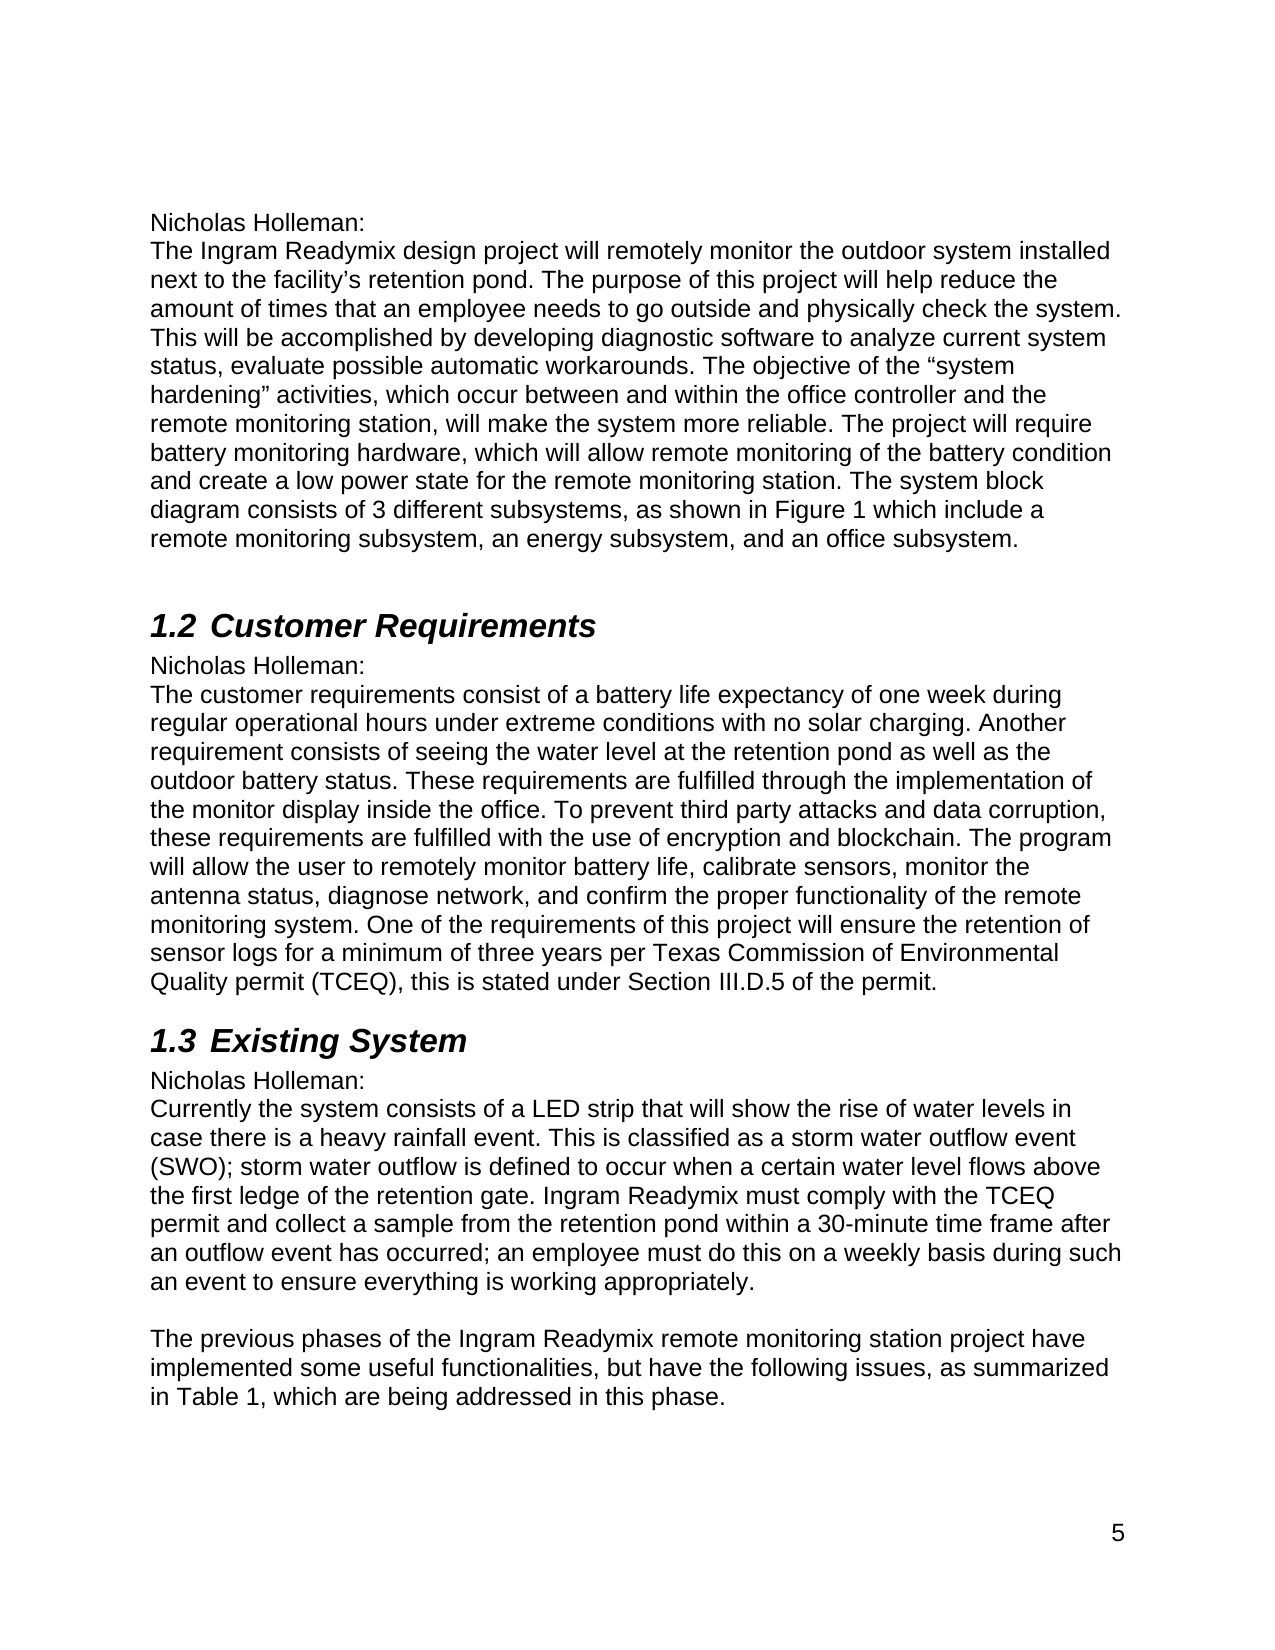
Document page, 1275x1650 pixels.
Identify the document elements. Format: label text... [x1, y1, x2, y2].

text Currently the system consists of a LED strip that will show the rise of water levels in case there is a heavy rainfall event. This is classified as a storm water outflow event (SWO); storm water outflow is defined to occur when a certain water level flows above the first ledge of the retention gate. Ingram Readymix must comply with the TCEQ permit and collect a sample from the retention pond within a 30-minute time frame after an outflow event has occurred; an employee must do this on a weekly basis during such an event to ensure everything is working appropriately. [150, 1094, 1125, 1296]
text Nicholas Holleman: [150, 651, 1125, 680]
text The previous phases of the Ingram Readymix remote monitoring station project have implemented some useful functionalities, but have the following issues, as summarized in Table 1, which are being addressed in this phase. [150, 1324, 1125, 1411]
subtitle Customer Requirements [150, 606, 1125, 645]
text The Ingram Readymix design project will remotely monitor the outdoor system installed next to the facility’s retention pond. The purpose of this project will help reduce the amount of times that an employee needs to go outside and physically check the system. This will be accomplished by developing diagnostic software to analyze current system status, evaluate possible automatic workarounds. The objective of the “system hardening” activities, which occur between and within the office controller and the remote monitoring station, will make the system more reliable. The project will require battery monitoring hardware, which will allow remote monitoring of the battery condition and create a low power state for the remote monitoring station. The system block diagram consists of 3 different subsystems, as shown in Figure 1 which include a remote monitoring subsystem, an energy subsystem, and an office subsystem. [150, 236, 1125, 552]
text Nicholas Holleman: [150, 207, 1125, 236]
text The customer requirements consist of a battery life expectancy of one week during regular operational hours under extreme conditions with no solar charging. Another requirement consists of seeing the water level at the retention pond as well as the outdoor battery status. These requirements are fulfilled through the implementation of the monitor display inside the office. To prevent third party attacks and data corruption, these requirements are fulfilled with the use of encryption and blockchain. The program will allow the user to remotely monitor battery life, calibrate sensors, monitor the antenna status, diagnose network, and confirm the proper functionality of the remote monitoring system. One of the requirements of this project will ensure the retention of sensor logs for a minimum of three years per Texas Commission of Environmental Quality permit (TCEQ), this is stated under Section III.D.5 of the permit. [150, 680, 1125, 996]
text Nicholas Holleman: [150, 1066, 1125, 1094]
subtitle Existing System [150, 1021, 1125, 1059]
